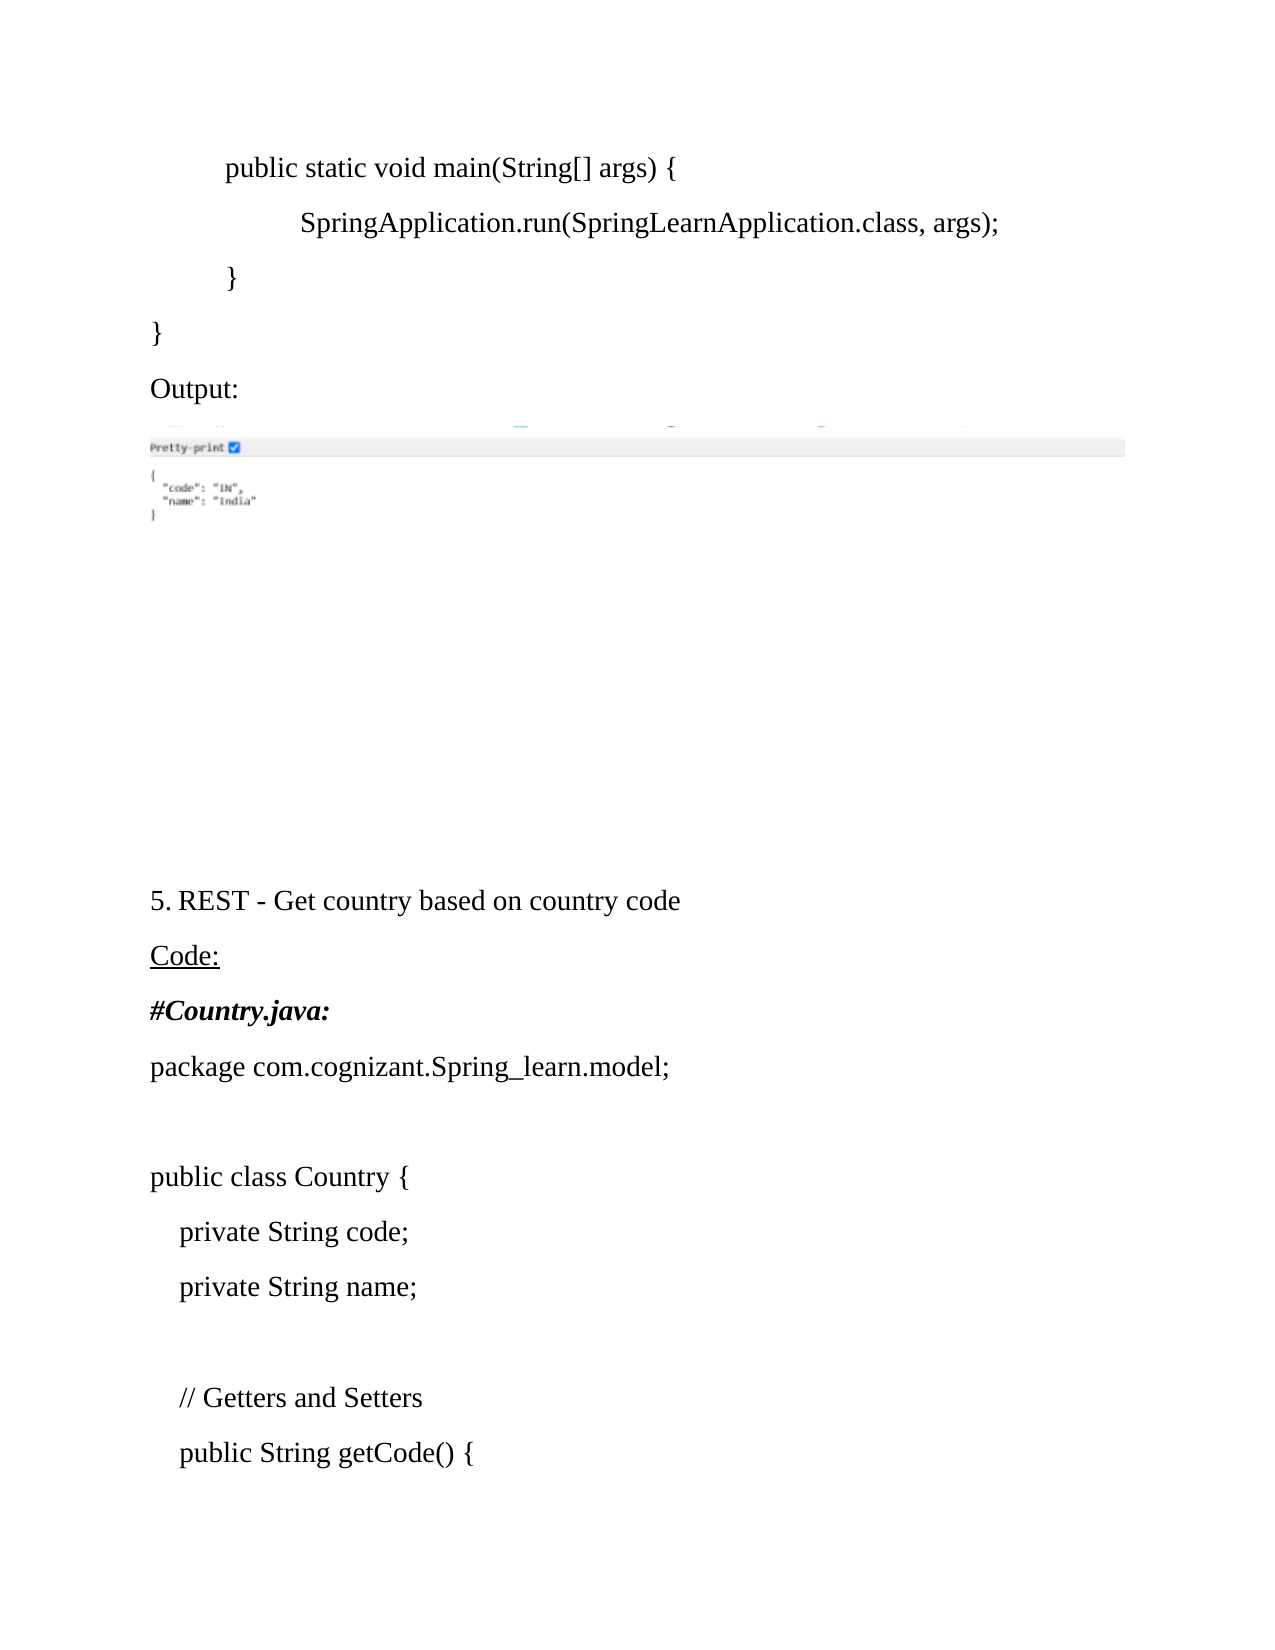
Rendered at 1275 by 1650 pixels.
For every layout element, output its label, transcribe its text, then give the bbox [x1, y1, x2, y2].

text } [150, 260, 1125, 294]
text Code: [150, 938, 1125, 972]
text package com.cognizant.Spring_learn.model; [150, 1049, 1125, 1082]
text 5. REST - Get country based on country code [150, 883, 1125, 916]
picture [150, 426, 1125, 807]
text private String name; [150, 1269, 1125, 1303]
text public String getCode() { [150, 1435, 1125, 1469]
text #Country.java: [150, 993, 1125, 1027]
text } [150, 316, 1125, 349]
text public class Country { [150, 1159, 1125, 1193]
text public static void main(String[] args) { [150, 150, 1125, 183]
text private String code; [150, 1214, 1125, 1248]
text Output: [150, 371, 1125, 404]
text // Getters and Setters [150, 1380, 1125, 1413]
text SpringApplication.run(SpringLearnApplication.class, args); [150, 205, 1125, 239]
